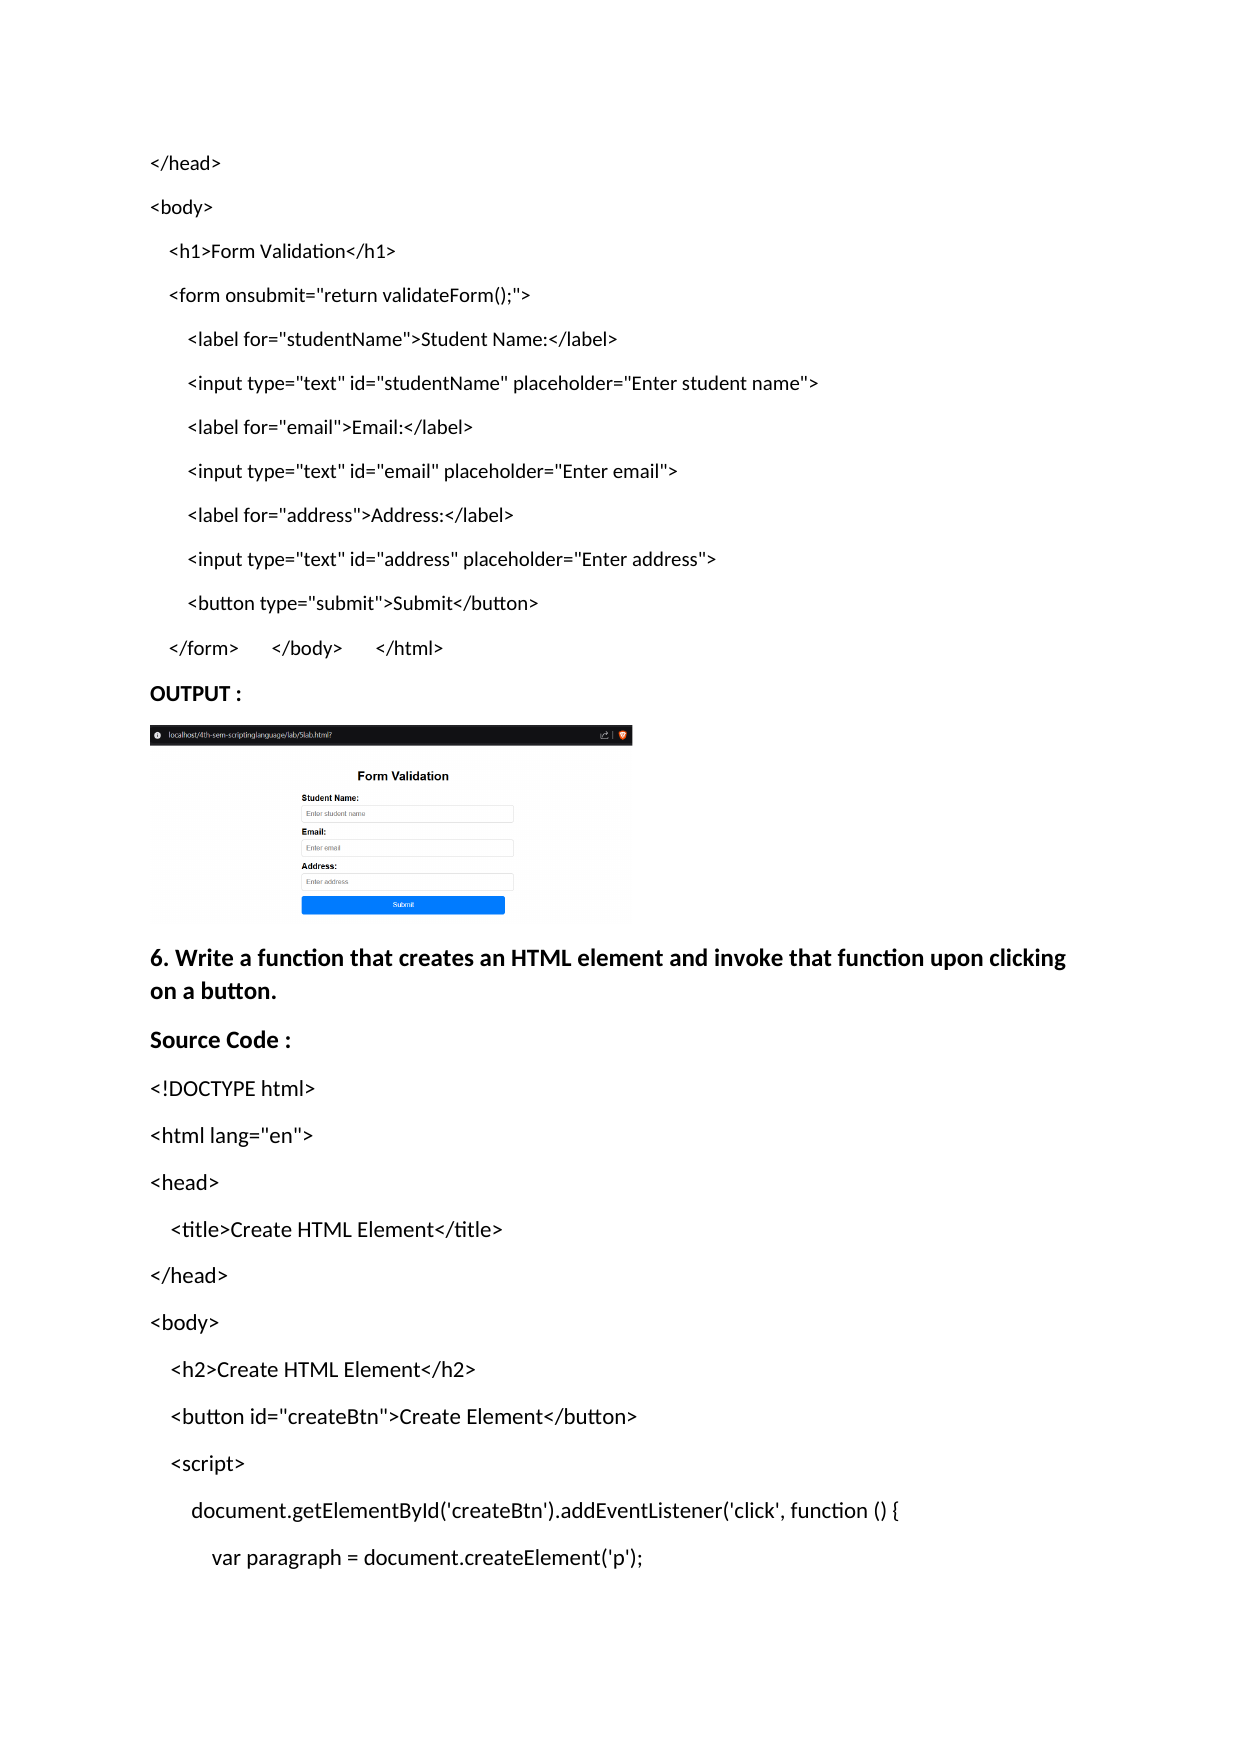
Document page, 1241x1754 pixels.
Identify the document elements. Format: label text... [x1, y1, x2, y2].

text OUTPUT : [150, 679, 1090, 707]
text <input type="text" id="address" placeholder="Enter address"> [150, 547, 1090, 572]
text 6. Write a function that creates an HTML element and invoke that function upon clicking on a button. [150, 942, 1090, 1005]
text <body> [150, 194, 1090, 219]
text <!DOCTYPE html> [150, 1074, 1090, 1102]
text <input type="text" id="studentName" placeholder="Enter student name"> [150, 370, 1090, 396]
text <label for="address">Address:</label> [150, 502, 1090, 528]
text </head> [150, 1262, 1090, 1289]
text var paragraph = document.createElement('p'); [150, 1543, 1090, 1571]
text <head> [150, 1168, 1090, 1196]
text Source Code : [150, 1024, 1090, 1055]
text <html lang="en"> [150, 1121, 1090, 1149]
text document.getElementById('createBtn').addEventListener('click', function () { [150, 1496, 1090, 1524]
text <form onsubmit="return validateForm();"> [150, 282, 1090, 308]
text <title>Create HTML Element</title> [150, 1215, 1090, 1243]
text </form> </body> </html> [150, 635, 1090, 660]
text <h2>Create HTML Element</h2> [150, 1355, 1090, 1383]
text <label for="studentName">Student Name:</label> [150, 326, 1090, 352]
text </head> [150, 150, 1090, 175]
picture [150, 725, 633, 924]
text <script> [150, 1449, 1090, 1477]
text <input type="text" id="email" placeholder="Enter email"> [150, 458, 1090, 484]
text <label for="email">Email:</label> [150, 414, 1090, 440]
text <h1>Form Validation</h1> [150, 238, 1090, 263]
text <button type="submit">Submit</button> [150, 591, 1090, 616]
text <body> [150, 1308, 1090, 1336]
text <button id="createBtn">Create Element</button> [150, 1402, 1090, 1430]
